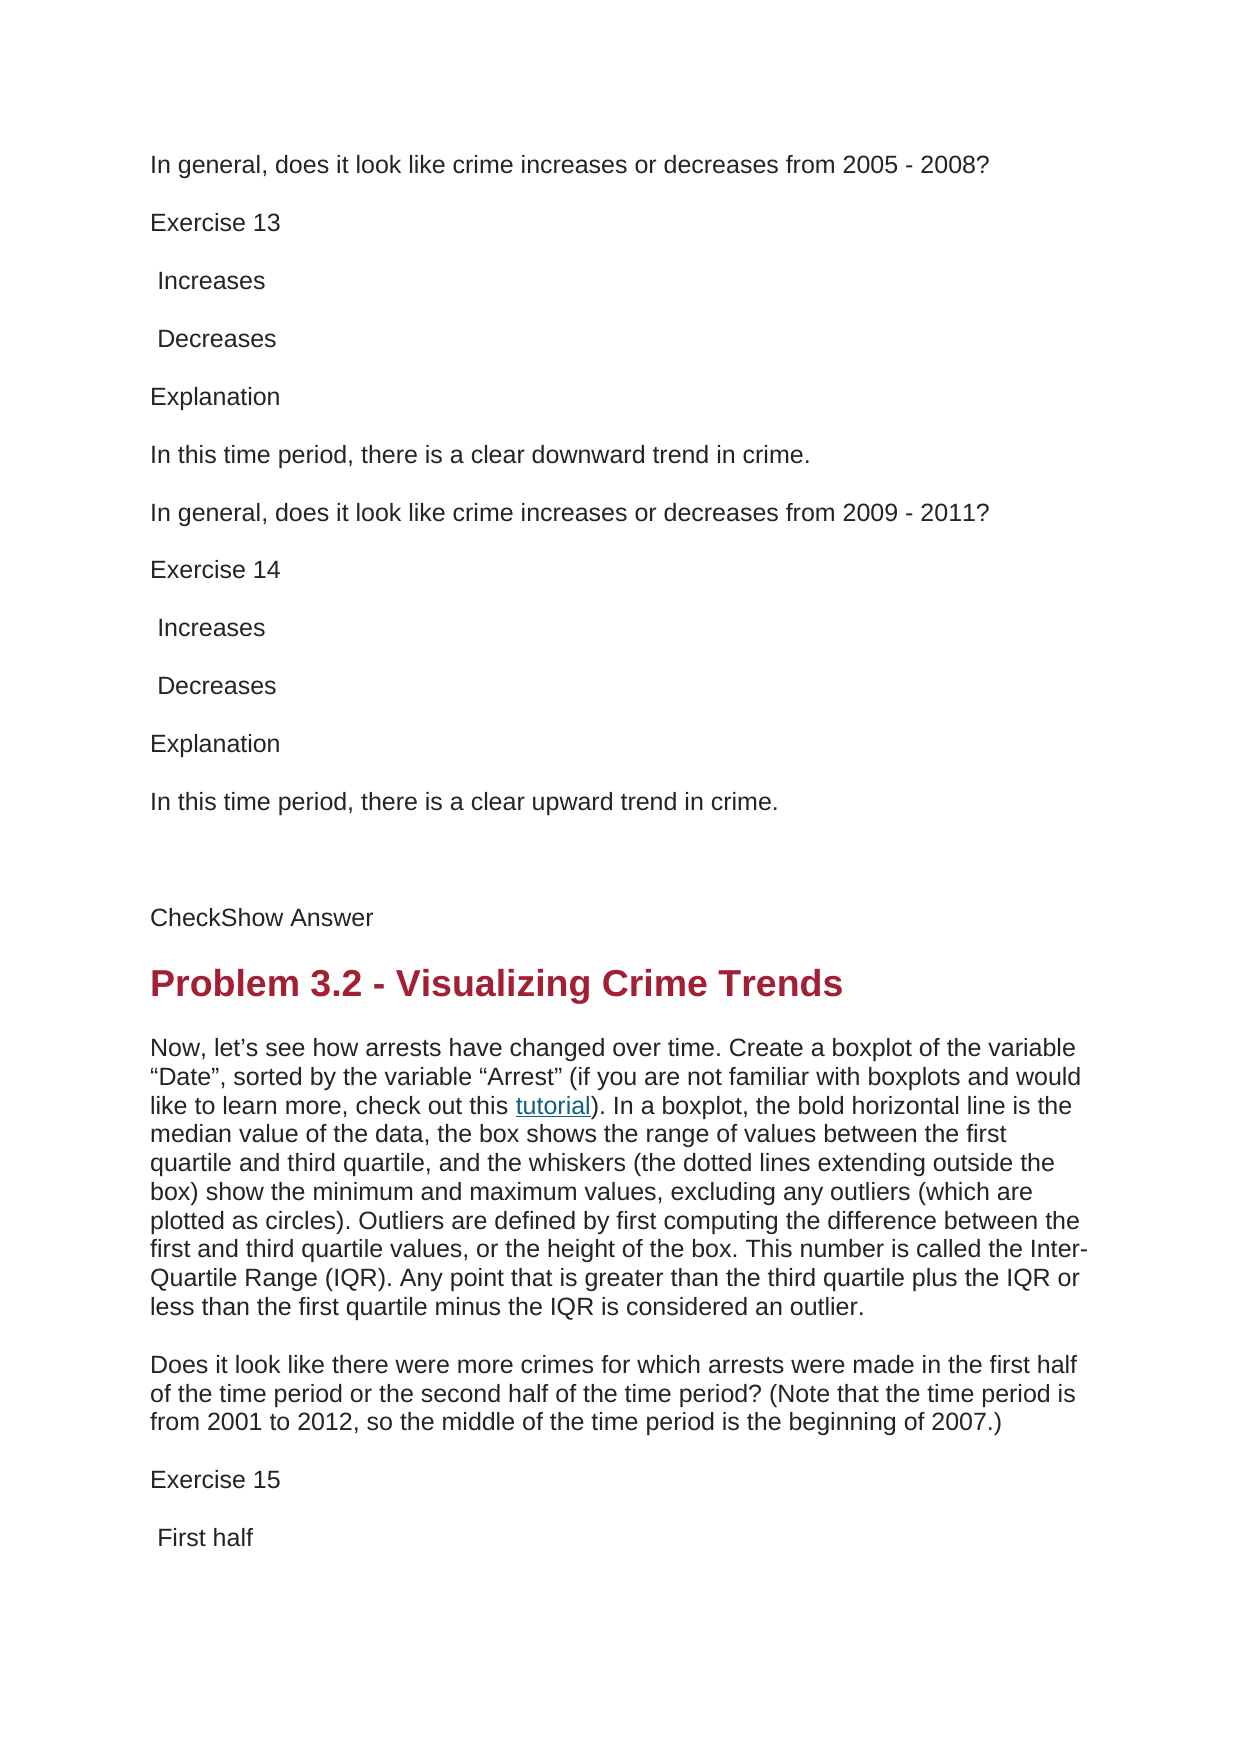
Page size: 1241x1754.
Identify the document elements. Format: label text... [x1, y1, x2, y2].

text First half [150, 1523, 1090, 1552]
text In this time period, there is a clear upward trend in crime. [150, 787, 1090, 816]
text Decreases [150, 324, 1090, 352]
text Increases [150, 613, 1090, 642]
text Exercise 13 [150, 208, 1090, 237]
text Now, let’s see how arrests have changed over time. Create a boxplot of the variable “Date”, sorted by the variable “Arrest” (if you are not familiar with boxplots and would like to learn more, check out this tutorial). In a boxplot, the bold horizontal line is the median value of the data, the box shows the range of values between the first quartile and third quartile, and the whiskers (the dotted lines extending outside the box) show the minimum and maximum values, excluding any outliers (which are plotted as circles). Outliers are defined by first computing the difference between the first and third quartile values, or the height of the box. This number is called the Inter-Quartile Range (IQR). Any point that is greater than the third quartile plus the IQR or less than the first quartile minus the IQR is considered an outlier. [150, 1033, 1090, 1321]
text In this time period, there is a clear downward trend in crime. [150, 439, 1090, 468]
text Explanation [150, 729, 1090, 758]
text In general, does it look like crime increases or decreases from 2005 - 2008? [150, 150, 1090, 179]
text Increases [150, 266, 1090, 294]
text In general, does it look like crime increases or decreases from 2009 - 2011? [150, 497, 1090, 526]
text Does it look like there were more crimes for which arrests were made in the first half of the time period or the second half of the time period? (Note that the time period is from 2001 to 2012, so the middle of the time period is the beginning of 2007.) [150, 1350, 1090, 1436]
text Problem 3.2 - Visualizing Crime Trends [150, 961, 1090, 1004]
text Exercise 15 [150, 1465, 1090, 1494]
text Exercise 14 [150, 555, 1090, 584]
text CheckShow Answer [150, 903, 1090, 932]
text Explanation [150, 382, 1090, 410]
text Decreases [150, 671, 1090, 700]
